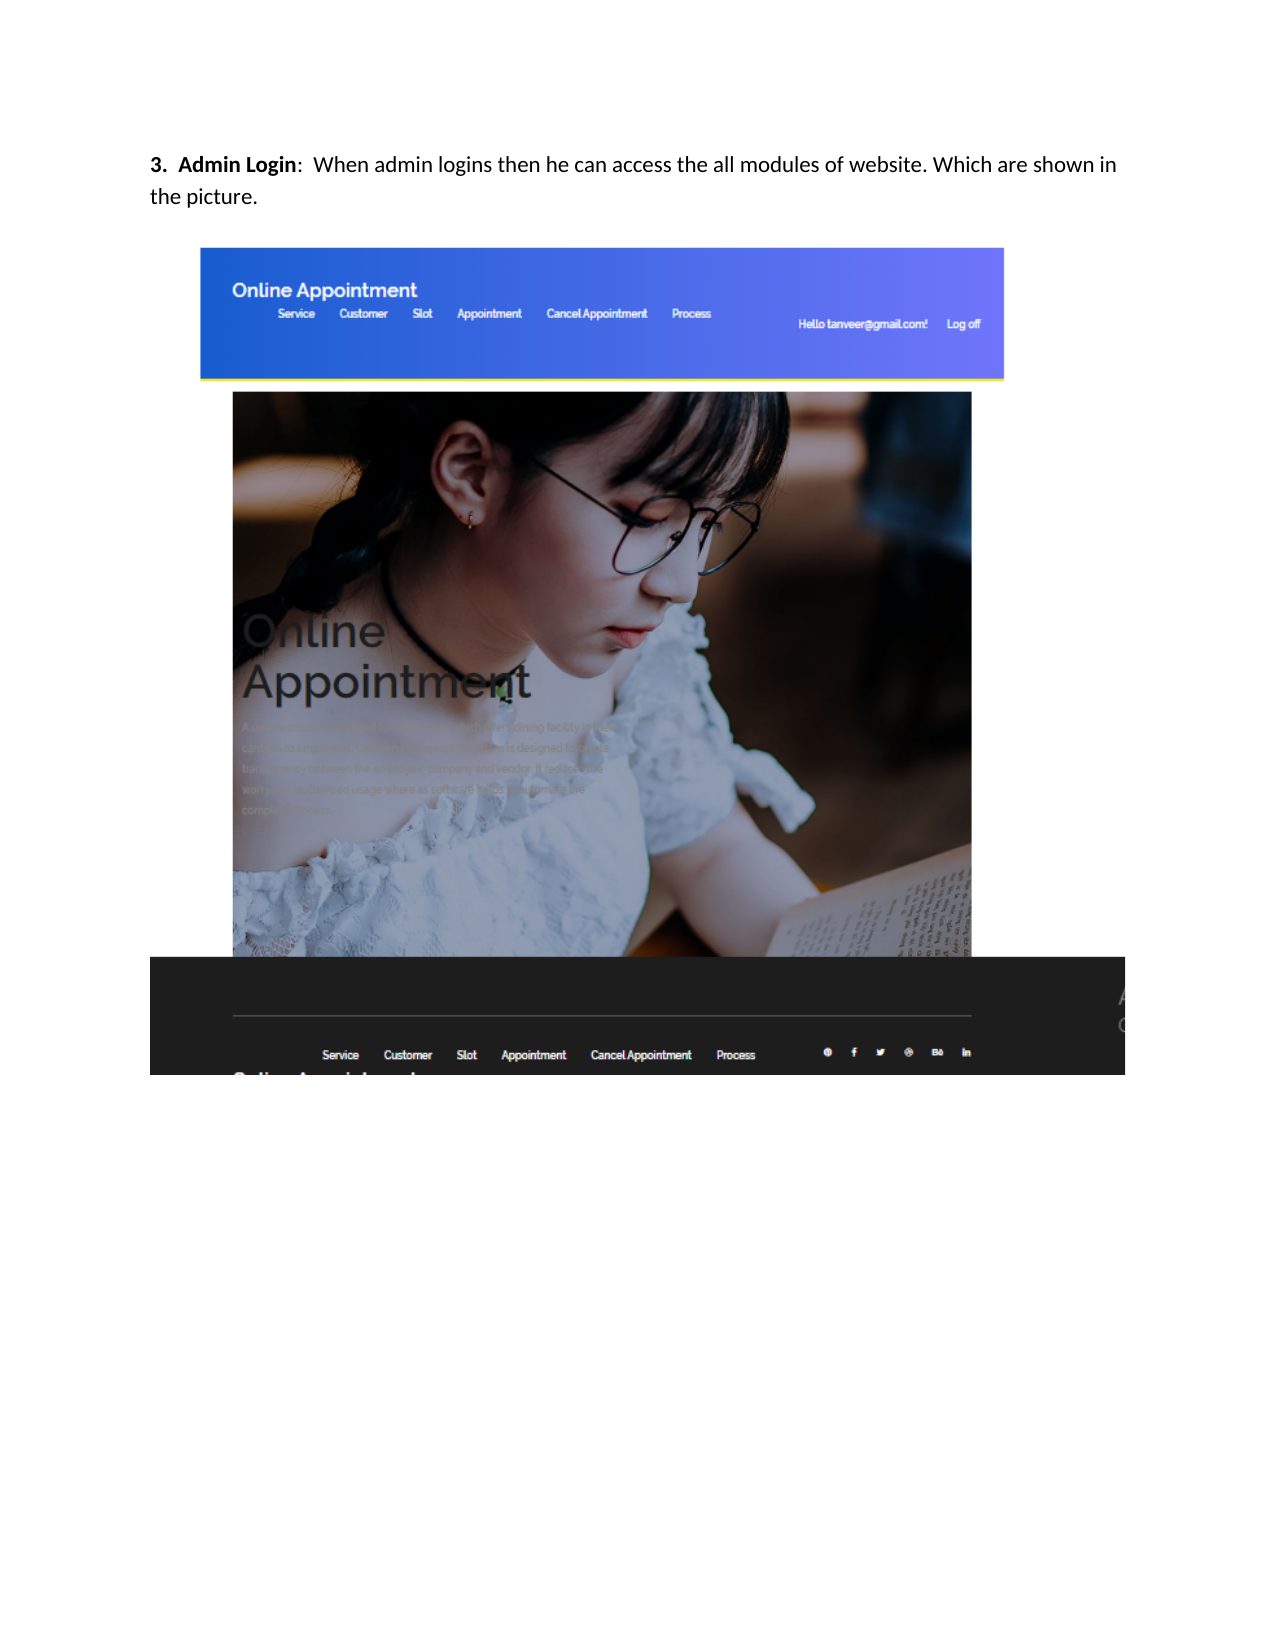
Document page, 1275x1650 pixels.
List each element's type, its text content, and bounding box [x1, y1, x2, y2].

text 3. Admin Login: When admin logins then he can access the all modules of website. Which are shown in the picture. [150, 150, 1125, 210]
picture [150, 235, 1125, 1075]
